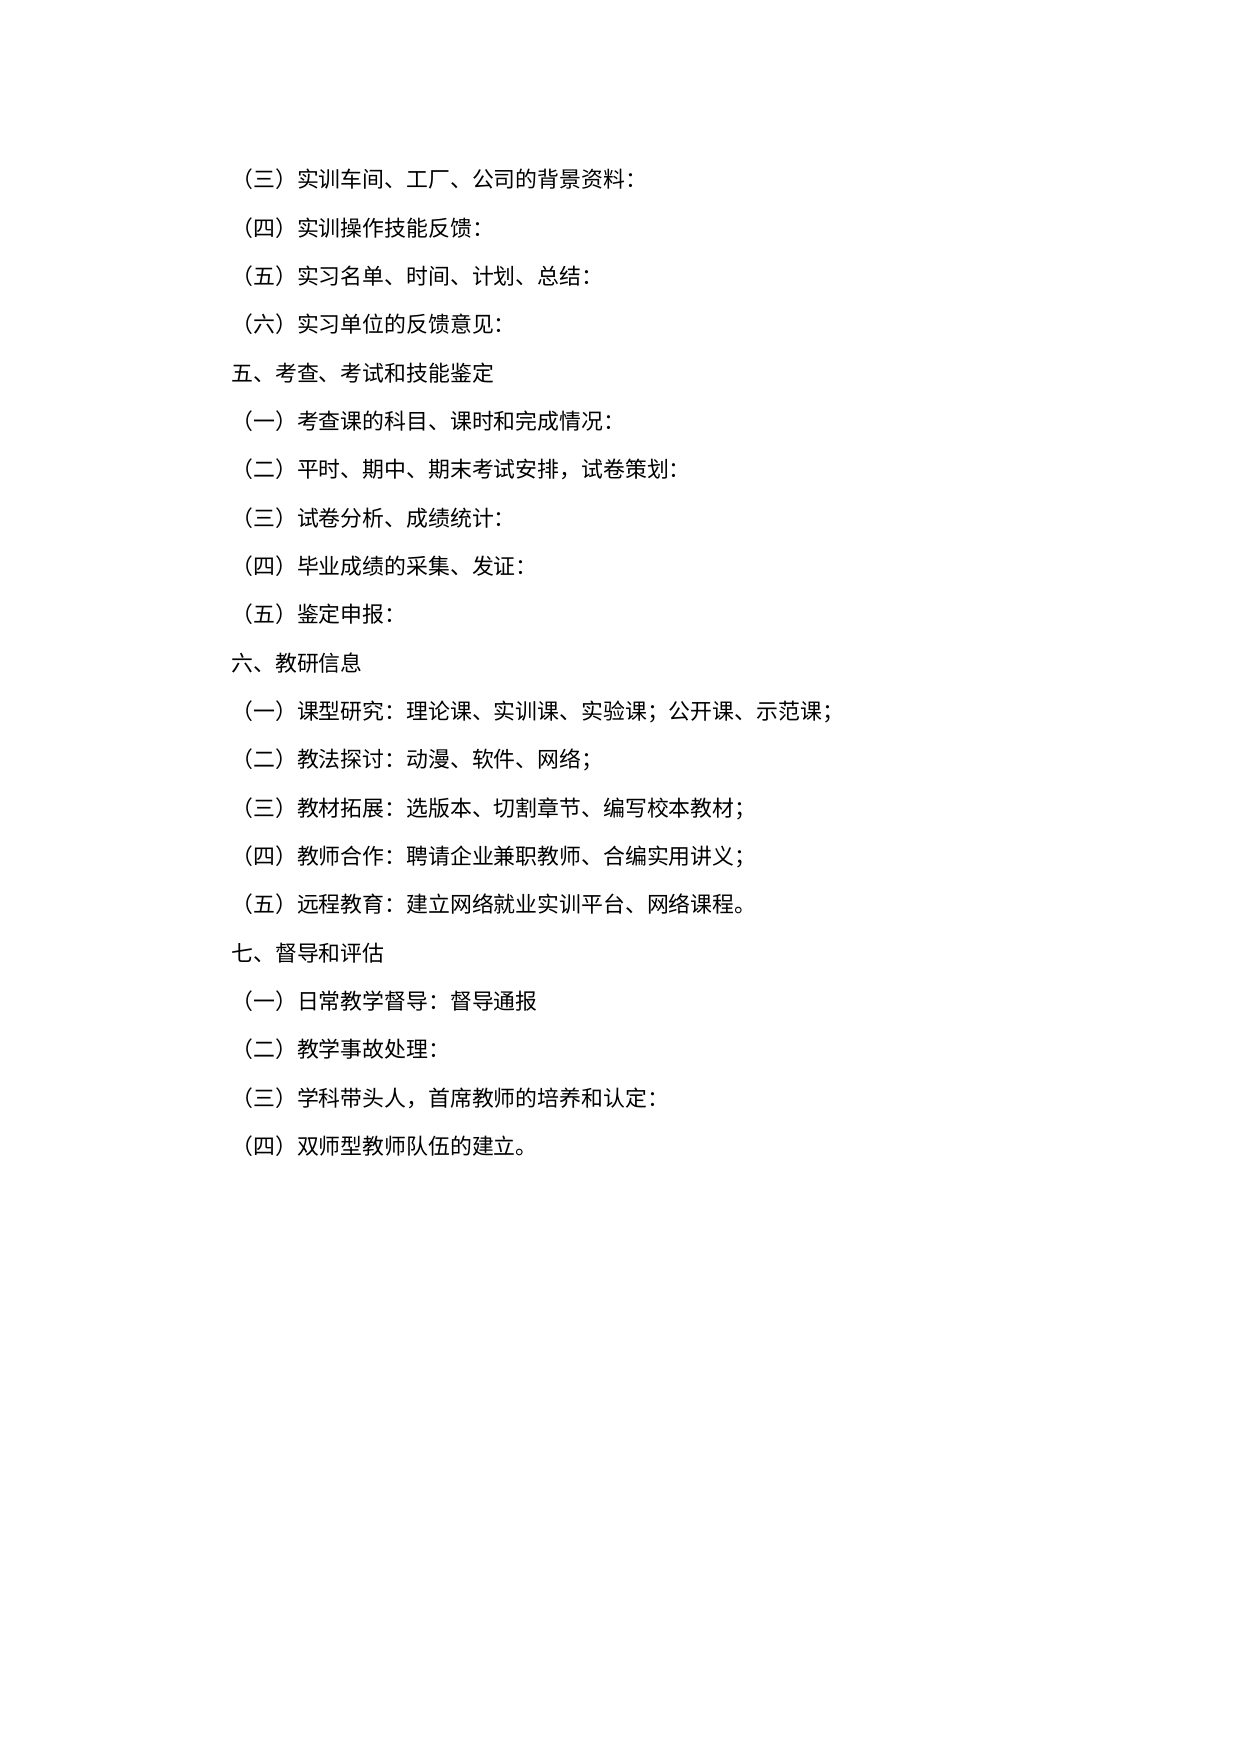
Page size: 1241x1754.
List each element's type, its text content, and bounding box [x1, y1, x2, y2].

text （一）日常教学督导：督导通报 [187, 984, 1053, 1016]
text （二）平时、期中、期末考试安排，试卷策划： [187, 452, 1053, 484]
text （二）教学事故处理： [187, 1032, 1053, 1064]
text （四）双师型教师队伍的建立。 [187, 1129, 1053, 1161]
text （三）试卷分析、成绩统计： [187, 500, 1053, 533]
text （二）教法探讨：动漫、软件、网络； [187, 742, 1053, 774]
text （一）课型研究：理论课、实训课、实验课；公开课、示范课； [187, 694, 1053, 726]
text （六）实习单位的反馈意见： [187, 307, 1053, 339]
text （三）教材拓展：选版本、切割章节、编写校本教材； [187, 790, 1053, 823]
text （四）教师合作：聘请企业兼职教师、合编实用讲义； [187, 839, 1053, 871]
text （五）远程教育：建立网络就业实训平台、网络课程。 [187, 887, 1053, 919]
text 五、考查、考试和技能鉴定 [187, 355, 1053, 388]
text （四）实训操作技能反馈： [187, 210, 1053, 243]
text 六、教研信息 [187, 645, 1053, 678]
text （五）鉴定申报： [187, 597, 1053, 629]
text （五）实习名单、时间、计划、总结： [187, 259, 1053, 291]
text （四）毕业成绩的采集、发证： [187, 549, 1053, 581]
text 七、督导和评估 [187, 935, 1053, 968]
text （三）学科带头人，首席教师的培养和认定： [187, 1080, 1053, 1113]
text （三）实训车间、工厂、公司的背景资料： [187, 162, 1053, 194]
text （一）考查课的科目、课时和完成情况： [187, 404, 1053, 436]
